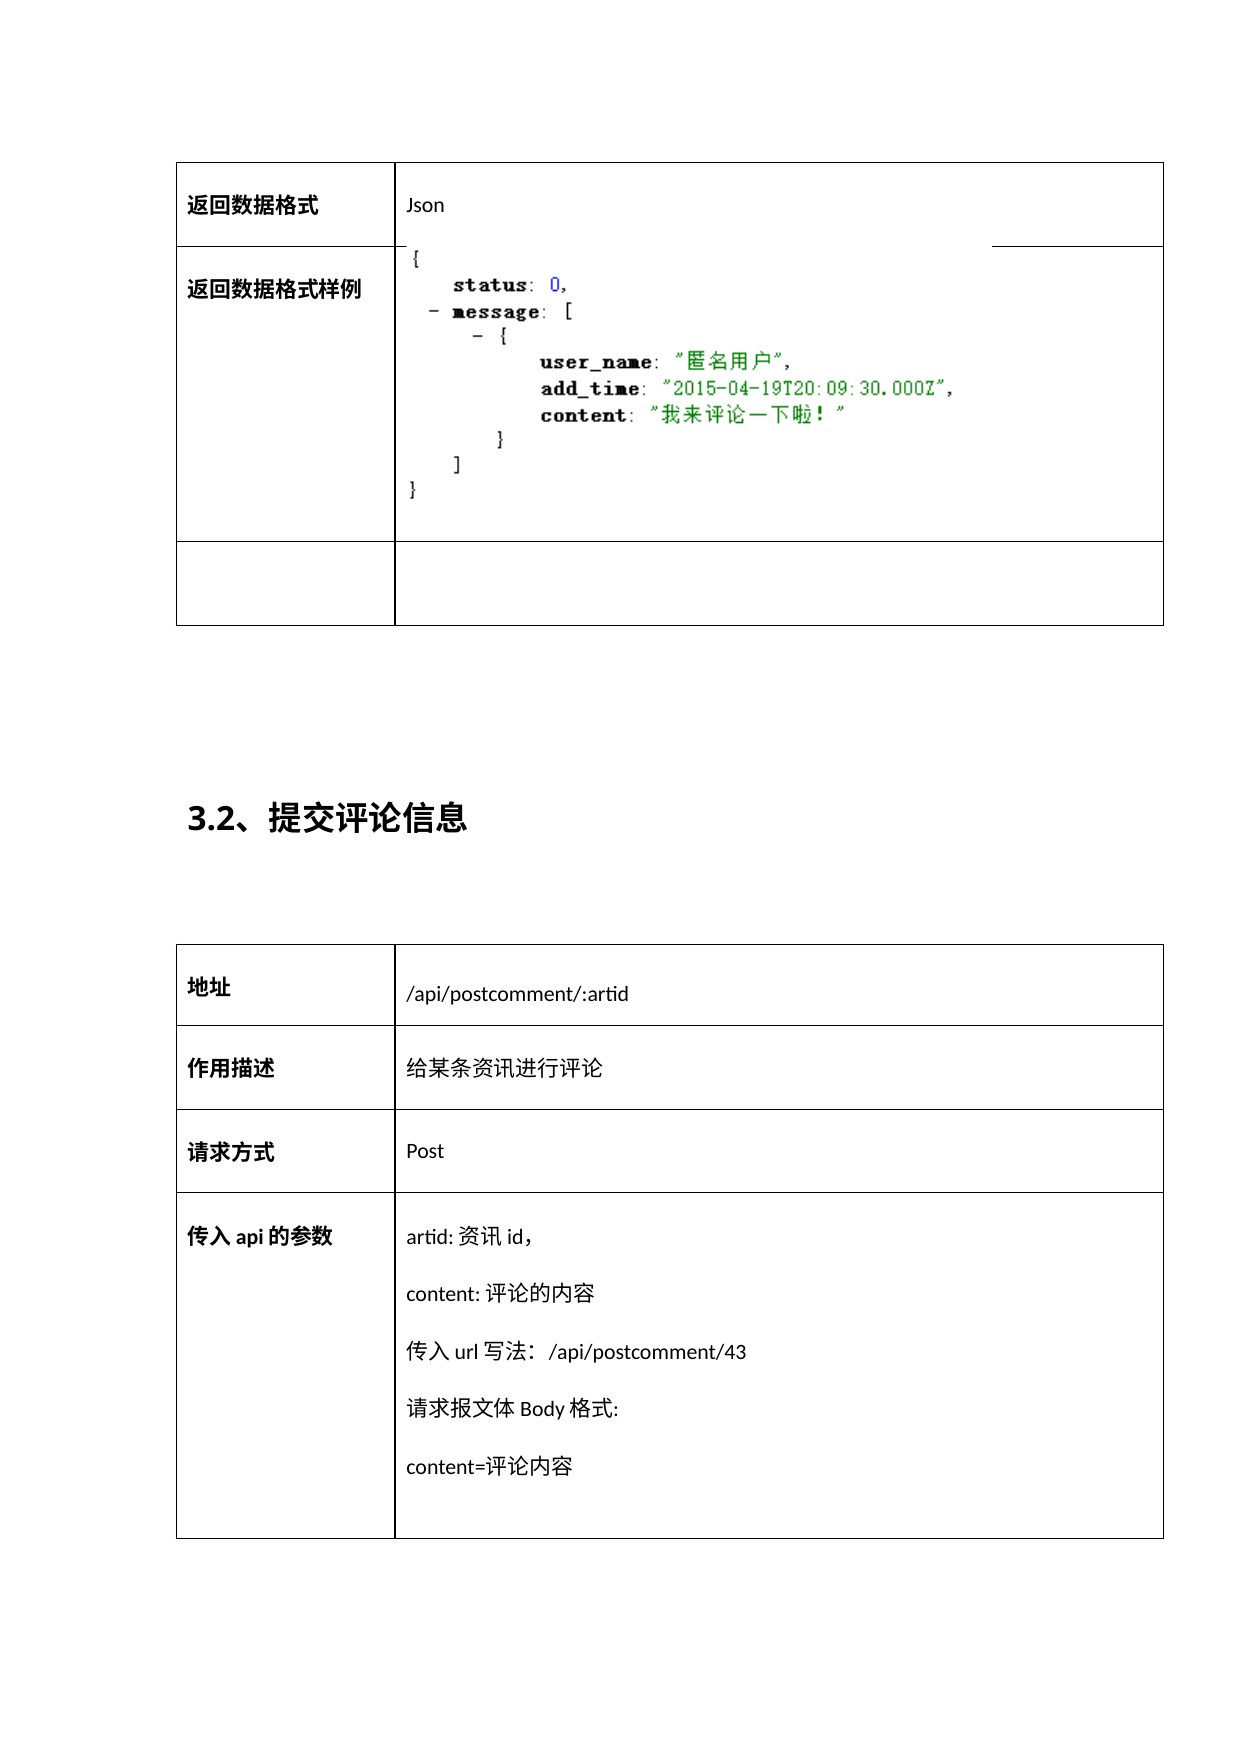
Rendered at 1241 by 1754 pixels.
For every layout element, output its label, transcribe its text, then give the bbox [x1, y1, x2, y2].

table_cell 请求方式 [177, 1110, 394, 1192]
table_header 地址 [177, 945, 394, 1024]
table_cell artid: 资讯id， content: 评论的内容 传入url写法：/api/postcomment/43 请求报文体Body格式: content=评论内容 [396, 1193, 1163, 1538]
table_cell 返回数据格式样例 [177, 247, 394, 541]
table_header /api/postcomment/:artid [396, 945, 1163, 1024]
table_cell [177, 542, 394, 625]
table_cell [396, 542, 1163, 625]
table_cell 返回数据格式 [177, 163, 394, 246]
table_cell Post [396, 1110, 1163, 1192]
table_cell 作用描述 [177, 1026, 394, 1108]
table_cell 传入api的参数 [177, 1193, 394, 1538]
picture [406, 246, 992, 532]
table_cell [396, 247, 1163, 541]
subtitle 3.2、提交评论信息 [187, 783, 1053, 848]
table_cell 给某条资讯进行评论 [396, 1026, 1163, 1108]
table_cell Json [396, 163, 1163, 246]
